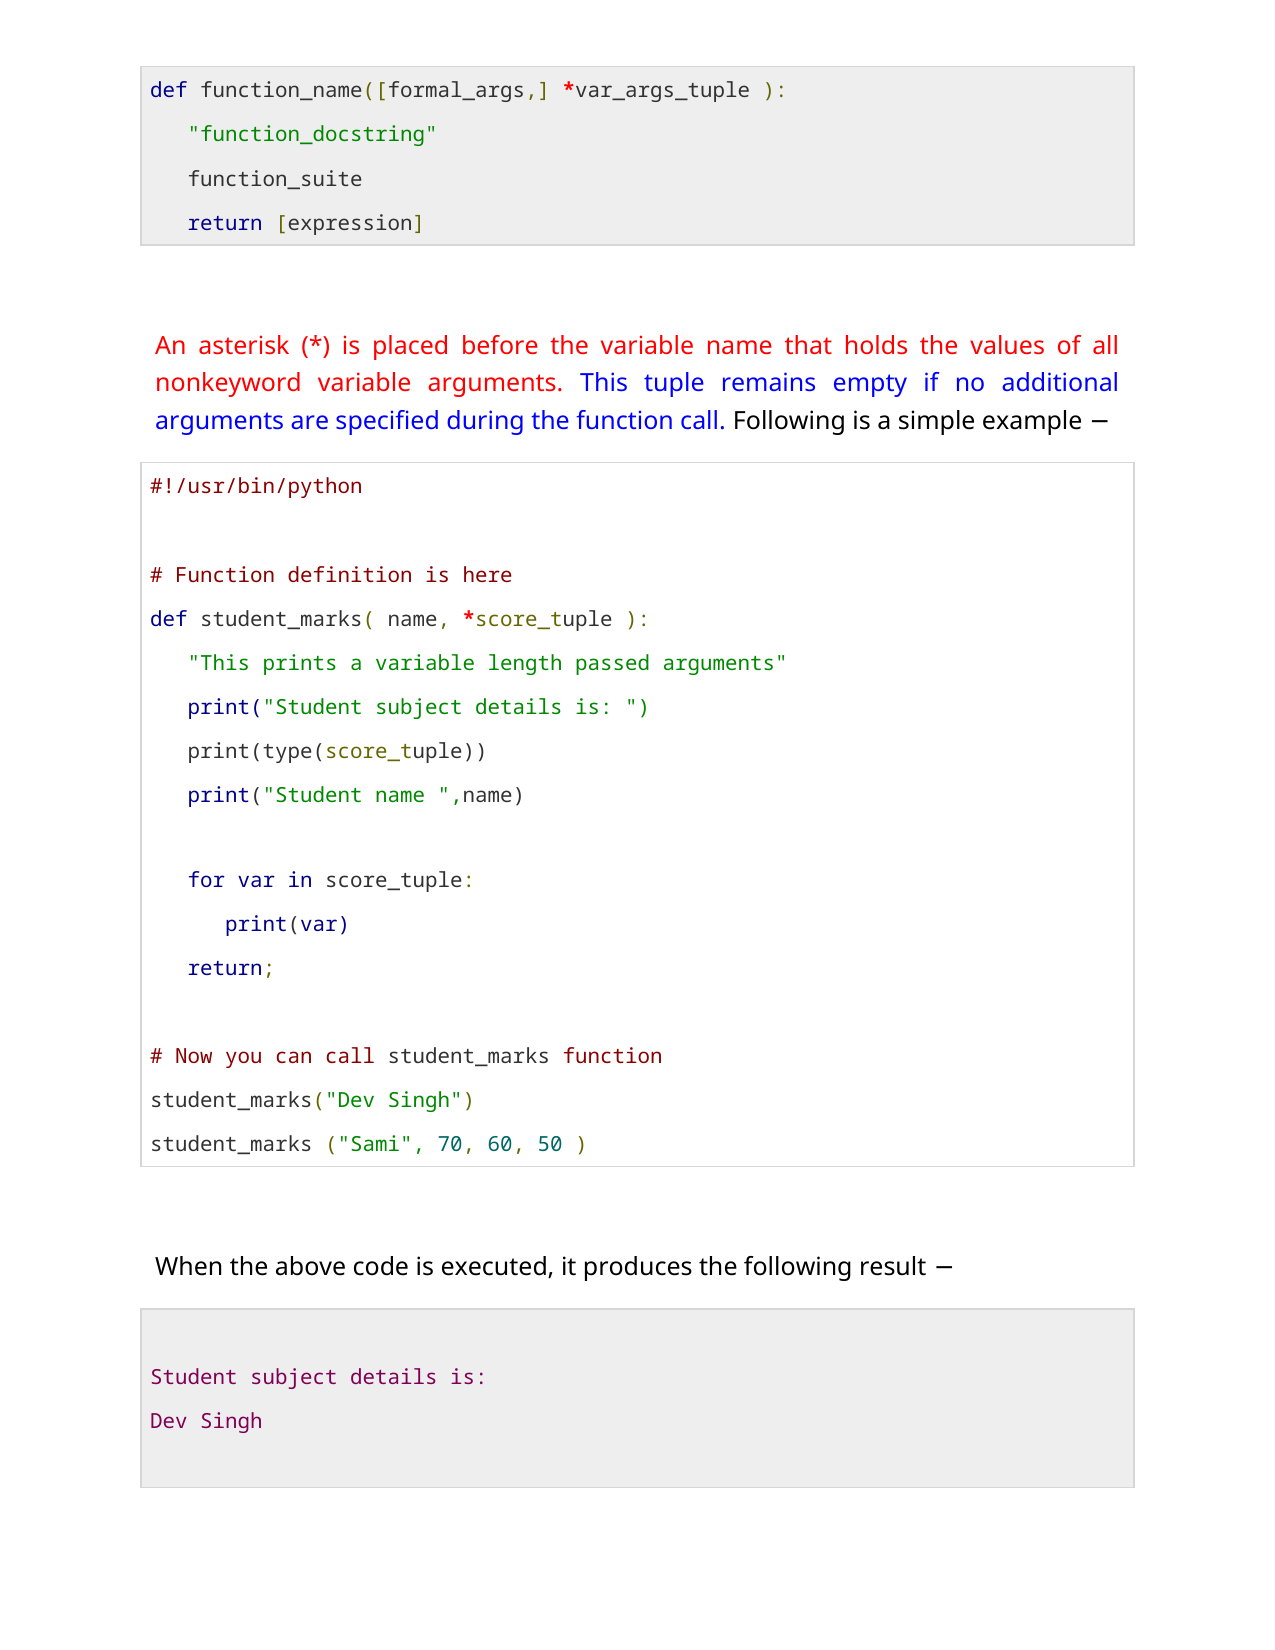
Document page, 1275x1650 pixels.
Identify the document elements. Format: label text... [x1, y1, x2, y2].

text print("Student subject details is: ") [142, 682, 1133, 720]
text "This prints a variable length passed arguments" [142, 638, 1133, 676]
text print("Student name ",name) [142, 770, 1133, 808]
text Student subject details is: [142, 1352, 1133, 1390]
text #!/usr/bin/python [142, 463, 1133, 500]
text function_suite [142, 154, 1133, 192]
text # Function definition is here [142, 550, 1133, 588]
text When the above code is executed, it produces the following result − [155, 1246, 1120, 1283]
text "function_docstring" [142, 110, 1133, 148]
text def function_name([formal_args,] *var_args_tuple ): [142, 67, 1133, 104]
text student_marks("Dev Singh") [142, 1075, 1133, 1113]
text # Now you can call student_marks function [142, 1031, 1133, 1069]
text return; [142, 943, 1133, 981]
text print(type(score_tuple)) [142, 726, 1133, 764]
text Dev Singh [142, 1396, 1133, 1434]
text return [expression] [142, 198, 1133, 244]
text student_marks ("Sami", 70, 60, 50 ) [142, 1119, 1133, 1166]
text An asterisk (*) is placed before the variable name that holds the values of all nonkeyword variable arguments. This tuple remains empty if no additional arguments are specified during the function call. Following is a simple example − [155, 324, 1120, 437]
text for var in score_tuple: [142, 855, 1133, 893]
text print(var) [142, 899, 1133, 937]
text def student_marks( name, *score_tuple ): [142, 594, 1133, 632]
